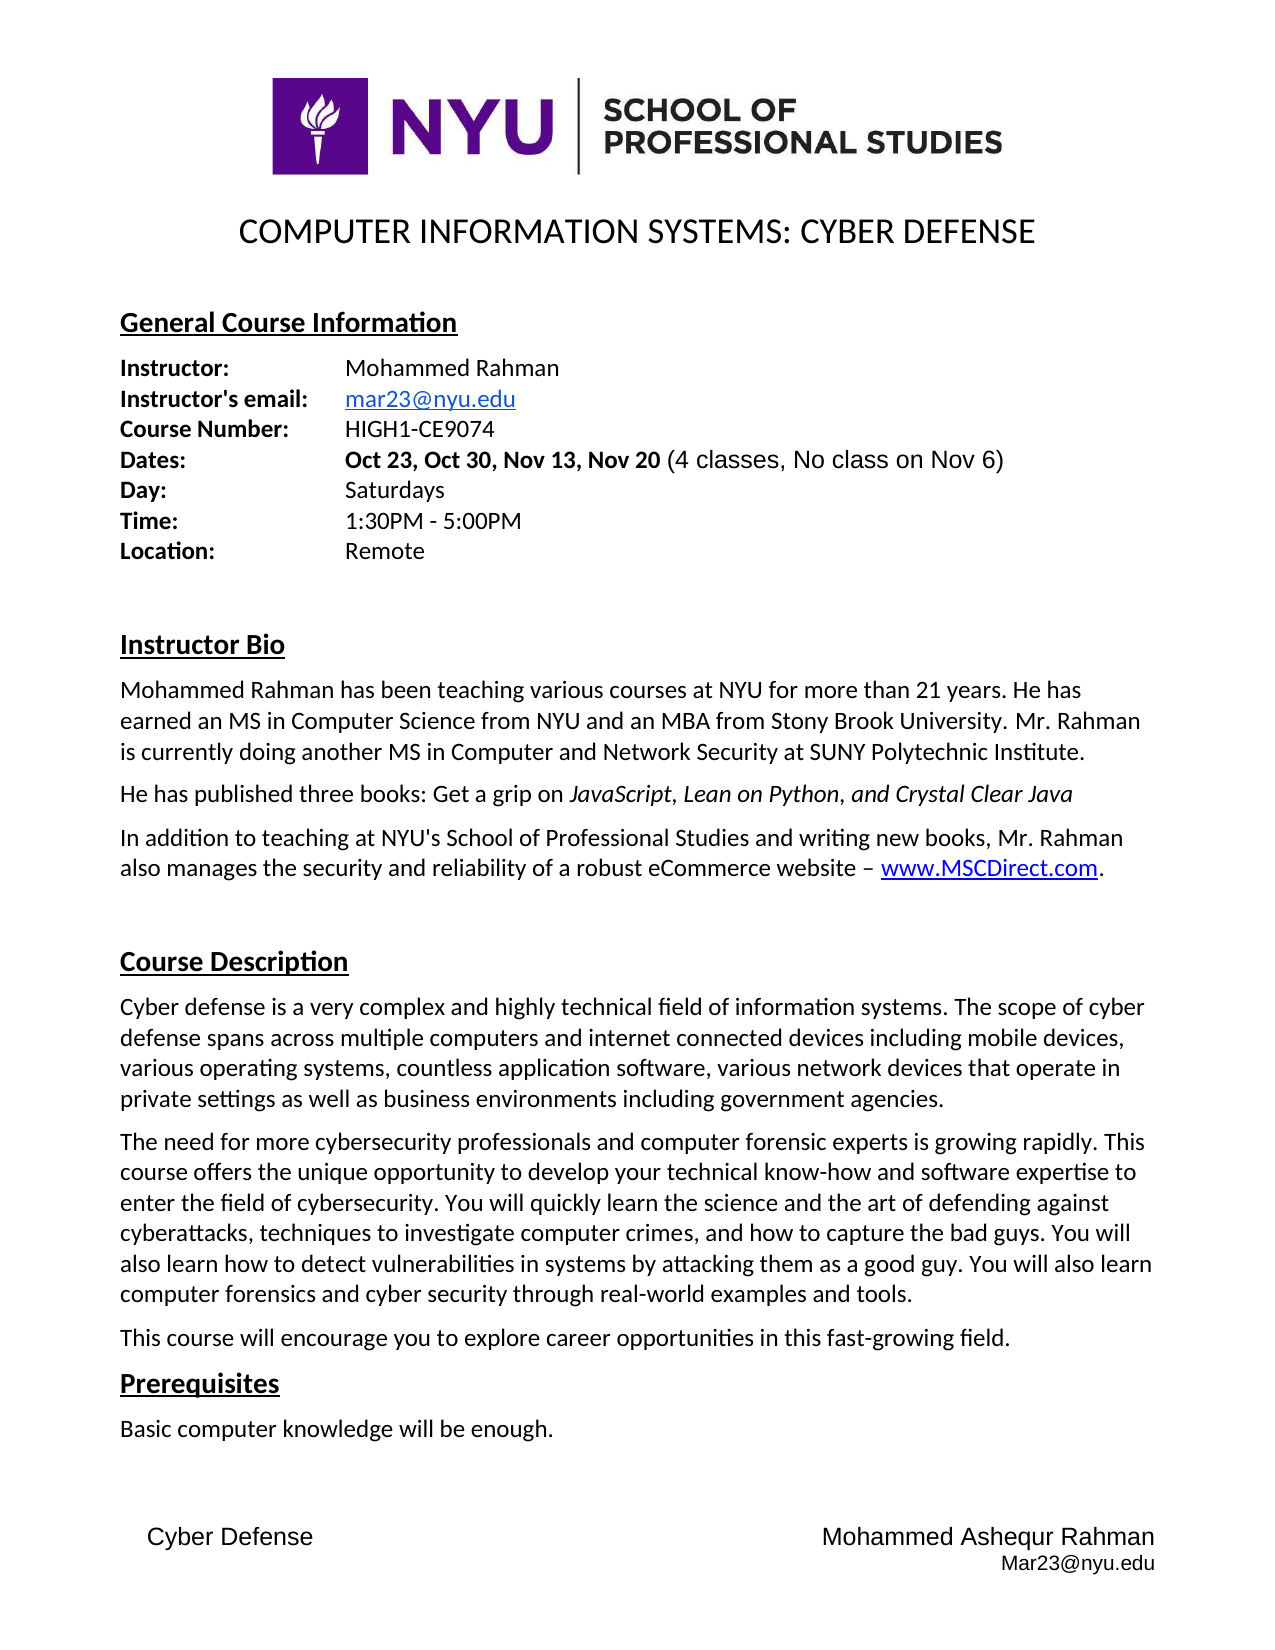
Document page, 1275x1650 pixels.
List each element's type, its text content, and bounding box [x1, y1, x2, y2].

picture [272, 78, 1002, 175]
text Instructor: Mohammed Rahman [120, 352, 1155, 383]
text Prerequisites [120, 1365, 1155, 1400]
text Instructor's email: mar23@nyu.edu [120, 383, 1155, 413]
text Course Number: HIGH1-CE9074 [120, 413, 1155, 444]
text In addition to teaching at NYU's School of Professional Studies and writing new books, Mr. Rahman also manages the security and reliability of a robust eCommerce website – www.MSCDirect.com. [120, 822, 1155, 883]
text This course will encourage you to explore career opportunities in this fast-growing field. [120, 1322, 1155, 1352]
text Day: Saturdays [120, 474, 1155, 505]
text Cyber defense is a very complex and highly technical field of information systems. The scope of cyber defense spans across multiple computers and internet connected devices including mobile devices, various operating systems, countless application software, various network devices that operate in private settings as well as business environments including government agencies. [120, 991, 1155, 1113]
text The need for more cybersecurity professionals and computer forensic experts is growing rapidly. This course offers the unique opportunity to develop your technical know-how and software expertise to enter the field of cybersecurity. You will quickly learn the science and the art of defending against cyberattacks, techniques to investigate computer crimes, and how to capture the bad guys. You will also learn how to detect vulnerabilities in systems by attacking them as a good guy. You will also learn computer forensics and cyber security through real-world examples and tools. [120, 1126, 1155, 1309]
text Location: Remote [120, 535, 1155, 566]
text Time: 1:30PM - 5:00PM [120, 505, 1155, 535]
text He has published three books: Get a grip on JavaScript, Lean on Python, and Crystal Clear Java [120, 779, 1155, 809]
text General Course Information [120, 304, 1155, 340]
text Basic computer knowledge will be enough. [120, 1413, 1155, 1443]
text Course Description [120, 943, 1155, 979]
text Dates: Oct 23, Oct 30, Nov 13, Nov 20 (4 classes, No class on Nov 6) [120, 444, 1155, 474]
text Mohammed Rahman has been teaching various courses at NYU for more than 21 years. He has earned an MS in Computer Science from NYU and an MBA from Stony Brook University. Mr. Rahman is currently doing another MS in Computer and Network Security at SUNY Polytechnic Institute. [120, 674, 1155, 766]
text Instructor Bio [120, 626, 1155, 662]
